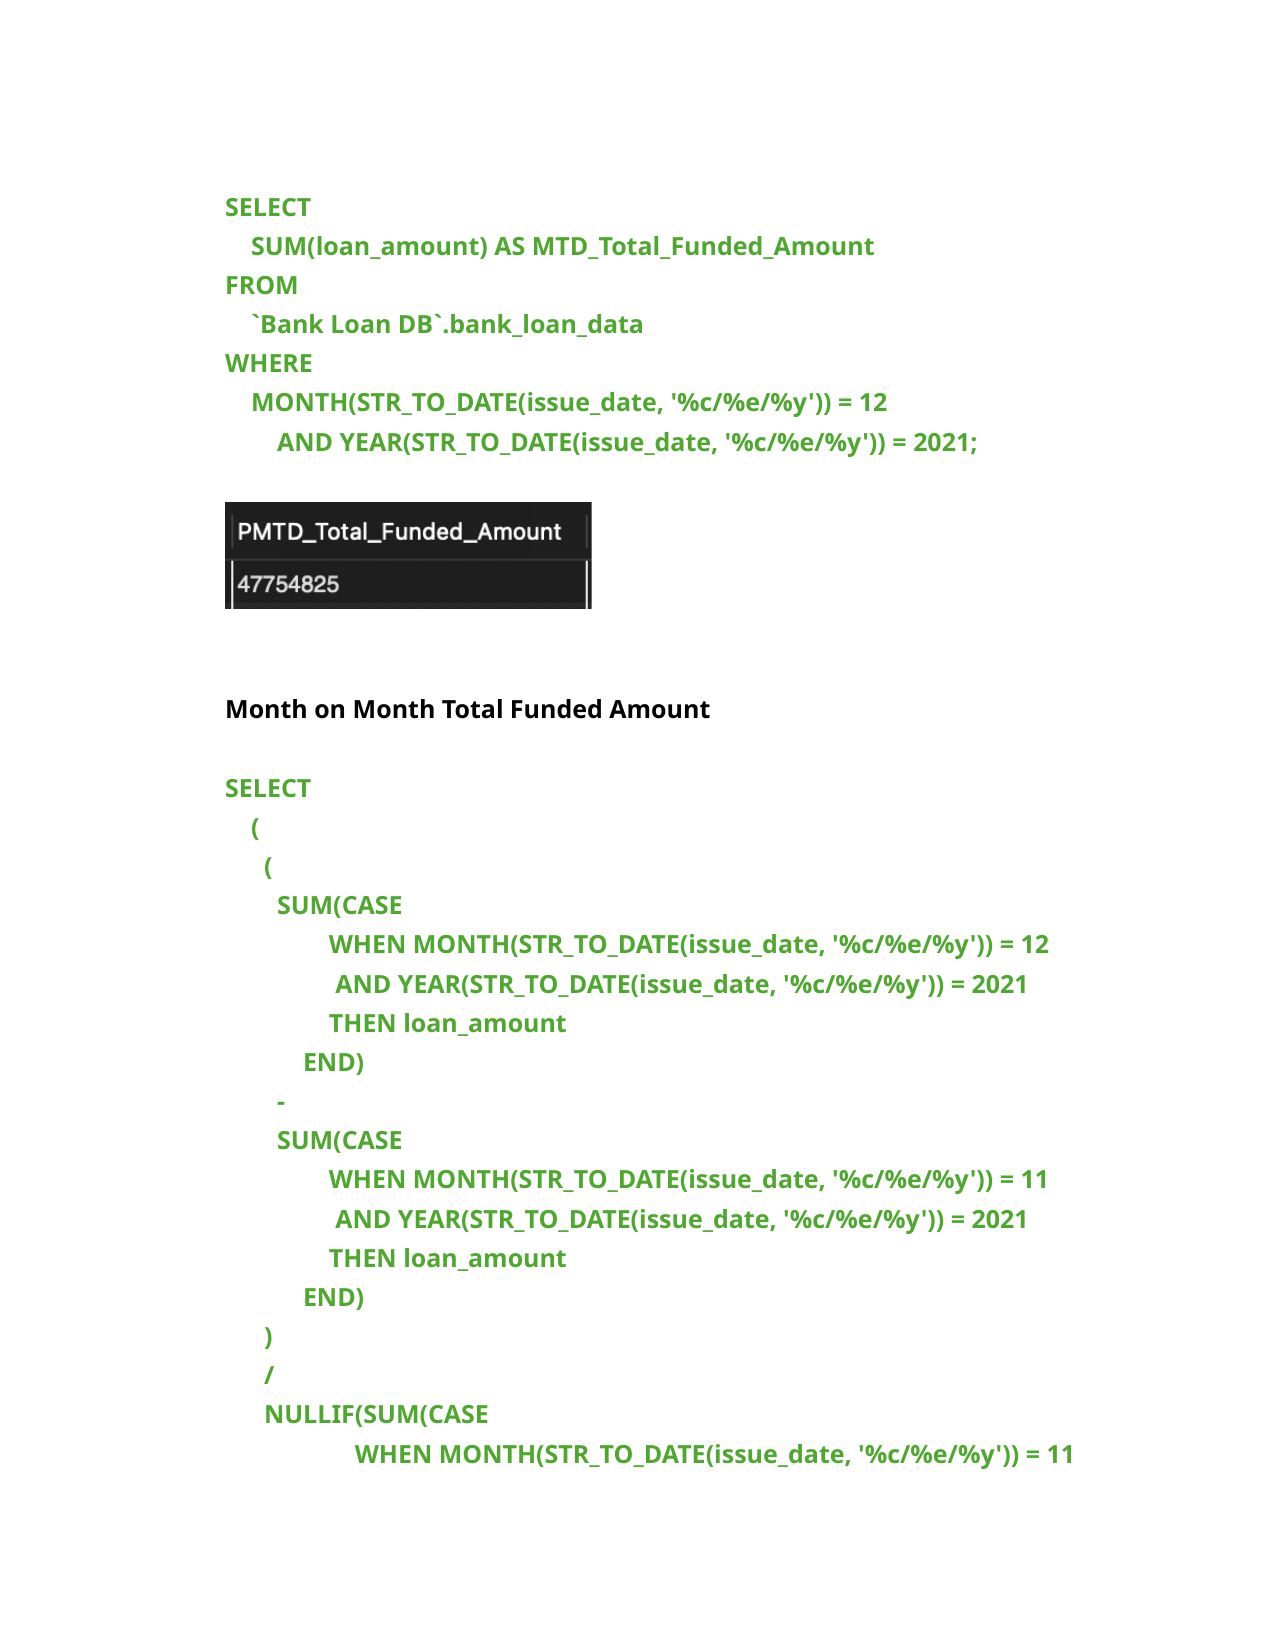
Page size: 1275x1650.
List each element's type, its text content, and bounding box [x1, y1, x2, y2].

list THEN loan_amount [225, 1006, 1125, 1039]
list ( [225, 849, 1125, 883]
list ( [225, 810, 1125, 844]
list MONTH(STR_TO_DATE(issue_date, '%c/%e/%y')) = 12 [225, 385, 1125, 419]
list NULLIF(SUM(CASE [225, 1397, 1125, 1431]
list SUM(loan_amount) AS MTD_Total_Funded_Amount [225, 228, 1125, 262]
list - [225, 1084, 1125, 1118]
list END) [225, 1280, 1125, 1314]
list SUM(CASE [225, 888, 1125, 922]
list THEN loan_amount [225, 1241, 1125, 1274]
list AND YEAR(STR_TO_DATE(issue_date, '%c/%e/%y')) = 2021 [225, 966, 1125, 1000]
list AND YEAR(STR_TO_DATE(issue_date, '%c/%e/%y')) = 2021; [225, 424, 1125, 458]
list FROM [225, 267, 1125, 302]
list / [225, 1358, 1125, 1392]
list WHERE [225, 346, 1125, 380]
list SELECT [225, 189, 1125, 223]
list SELECT [225, 771, 1125, 804]
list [225, 1201, 1125, 1235]
picture [225, 502, 592, 609]
list WHEN MONTH(STR_TO_DATE(issue_date, '%c/%e/%y')) = 11 [225, 1162, 1125, 1196]
list END) [225, 1045, 1125, 1079]
list Month on Month Total Funded Amount [225, 692, 1125, 726]
list WHEN MONTH(STR_TO_DATE(issue_date, '%c/%e/%y')) = 11 [225, 1436, 1125, 1470]
list WHEN MONTH(STR_TO_DATE(issue_date, '%c/%e/%y')) = 12 [225, 927, 1125, 961]
list ) [225, 1319, 1125, 1353]
list `Bank Loan DB`.bank_loan_data [225, 307, 1125, 341]
list SUM(CASE [225, 1123, 1125, 1157]
